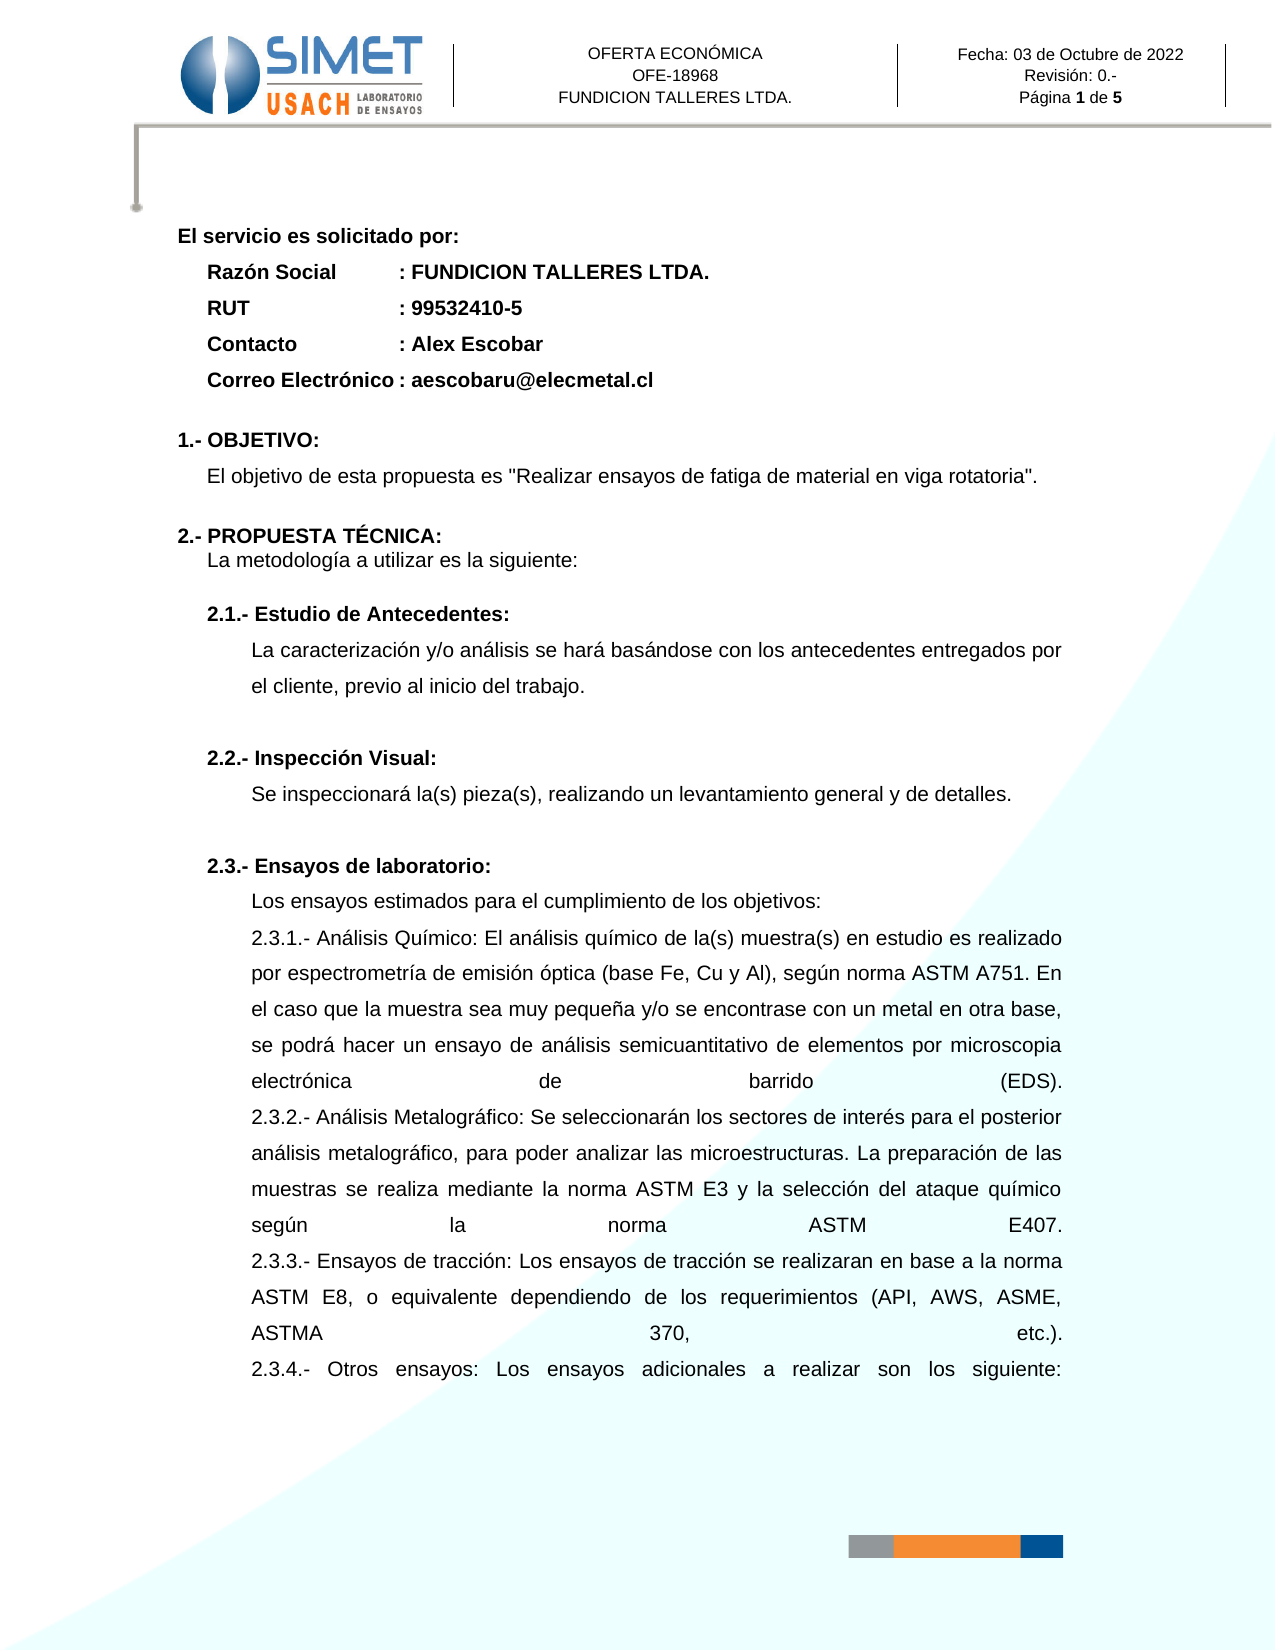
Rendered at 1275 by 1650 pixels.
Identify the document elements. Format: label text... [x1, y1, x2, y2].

text 2.1.- Estudio de Antecedentes: [207, 602, 1063, 626]
text El objetivo de esta propuesta es "Realizar ensayos de fatiga de material en viga rotatoria". [207, 463, 1063, 487]
text 2.2.- Inspección Visual: [207, 746, 1063, 769]
text Se inspeccionará la(s) pieza(s), realizando un levantamiento general y de detalles. [251, 782, 1063, 806]
text La metodología a utilizar es la siguiente: [207, 547, 1063, 571]
text Contacto : Alex Escobar [207, 332, 1063, 356]
text La caracterización y/o análisis se hará basándose con los antecedentes entregados por el cliente, previo al inicio del trabajo. [251, 638, 1063, 698]
text El servicio es solicitado por: [177, 224, 1063, 248]
picture [126, 22, 1272, 219]
text 2.3.- Ensayos de laboratorio: [207, 853, 1063, 877]
text RUT : 99532410-5 [207, 296, 1063, 320]
text 2.3.1.- Análisis Químico: El análisis químico de la(s) muestra(s) en estudio es realizado por espectrometría de emisión óptica (base Fe, Cu y Al), según norma ASTM A751. En el caso que la muestra sea muy pequeña y/o se encontrase con un metal en otra base, se podrá hacer un ensayo de análisis semicuantitativo de elementos por microscopia electrónica de barrido (EDS). 2.3.2.- Análisis Metalográfico: Se seleccionarán los sectores de interés para el posterior análisis metalográfico, para poder analizar las microestructuras. La preparación de las muestras se realiza mediante la norma ASTM E3 y la selección del ataque químico según la norma ASTM E407. 2.3.3.- Ensayos de tracción: Los ensayos de tracción se realizaran en base a la norma ASTM E8, o equivalente dependiendo de los requerimientos (API, AWS, ASME, ASTMA 370, etc.). 2.3.4.- Otros ensayos: Los ensayos adicionales a realizar son los siguiente: [251, 925, 1063, 1426]
text Correo Electrónico : aescobaru@elecmetal.cl [207, 368, 1063, 392]
text 1.- OBJETIVO: [177, 428, 1063, 452]
text Los ensayos estimados para el cumplimiento de los objetivos: [251, 889, 1063, 913]
text Razón Social : FUNDICION TALLERES LTDA. [207, 260, 1063, 284]
text 2.- PROPUESTA TÉCNICA: [177, 523, 1063, 547]
